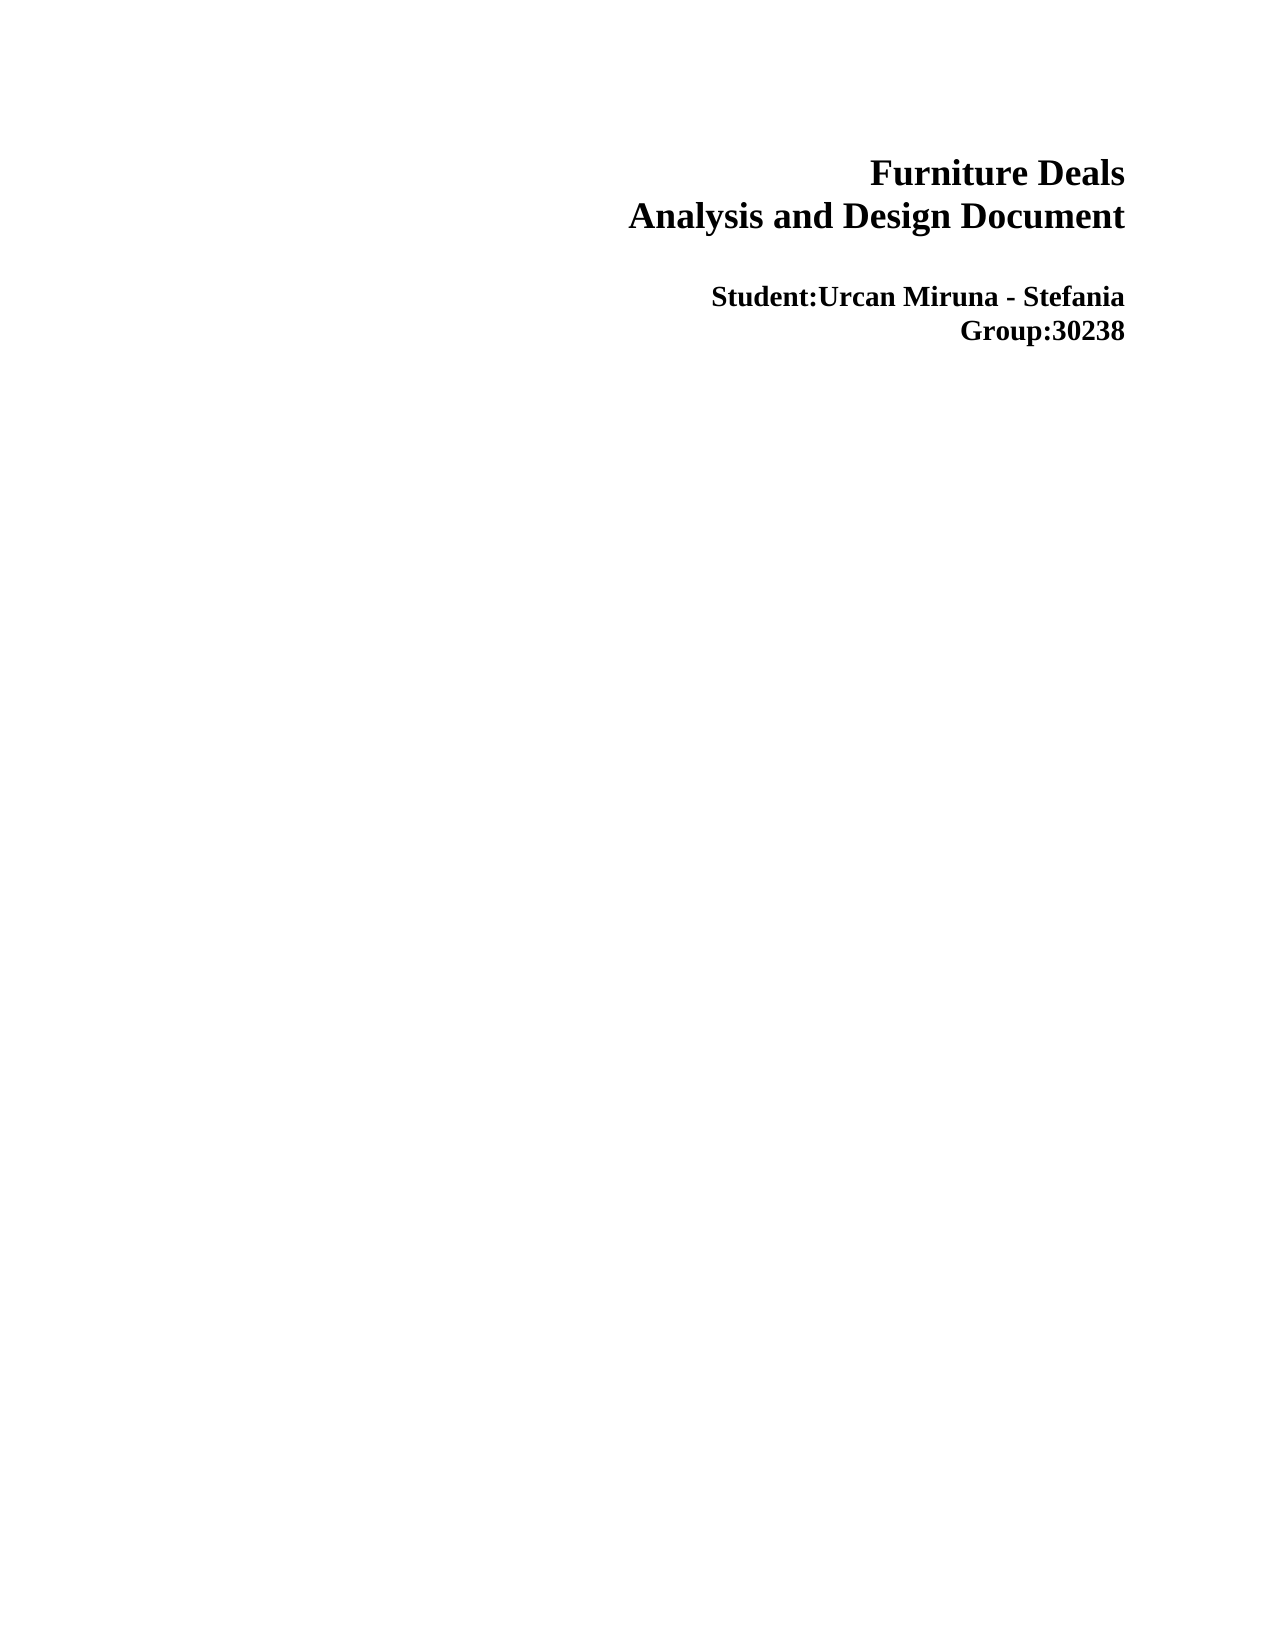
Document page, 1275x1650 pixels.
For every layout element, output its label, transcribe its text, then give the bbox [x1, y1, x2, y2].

title Analysis and Design Document [150, 193, 1125, 236]
title Furniture Deals [150, 150, 1125, 193]
title Student:Urcan Miruna - Stefania [150, 279, 1125, 313]
text Group:30238 [150, 313, 1125, 346]
